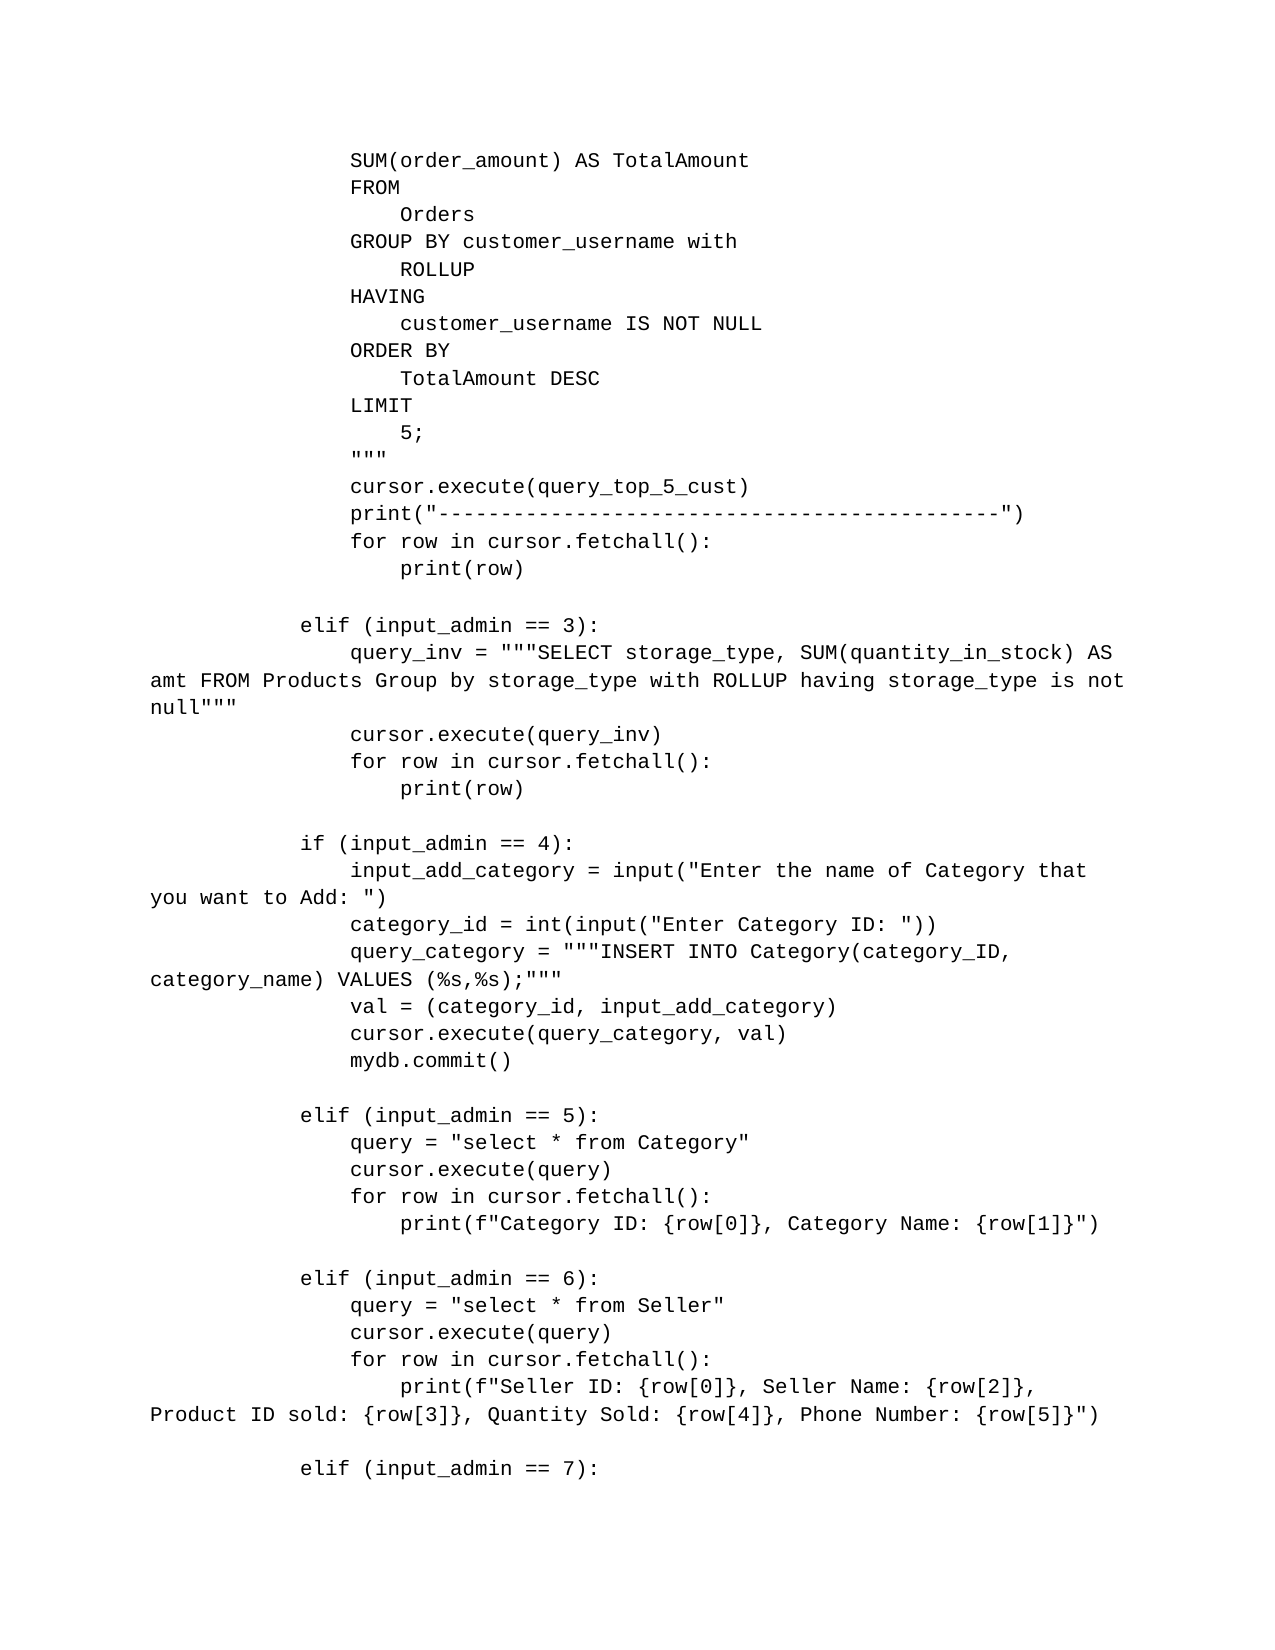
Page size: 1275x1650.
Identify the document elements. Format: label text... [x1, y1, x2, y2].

text cursor.execute(query_category, val) [150, 1023, 1125, 1047]
text cursor.execute(query_top_5_cust) [150, 476, 1125, 500]
text input_add_category = input("Enter the name of Category that you want to Add: ") [150, 860, 1125, 911]
text print(row) [150, 778, 1125, 802]
text elif (input_admin == 7): [150, 1458, 1125, 1482]
text print(f"Category ID: {row[0]}, Category Name: {row[1]}") [150, 1213, 1125, 1237]
text elif (input_admin == 5): [150, 1104, 1125, 1128]
text cursor.execute(query_inv) [150, 724, 1125, 748]
text cursor.execute(query) [150, 1159, 1125, 1183]
text val = (category_id, input_add_category) [150, 996, 1125, 1019]
text print("---------------------------------------------") [150, 503, 1125, 527]
text for row in cursor.fetchall(): [150, 1349, 1125, 1373]
text GROUP BY customer_username with [150, 232, 1125, 255]
text print(row) [150, 558, 1125, 581]
text SUM(order_amount) AS TotalAmount [150, 150, 1125, 174]
text ROLLUP [150, 259, 1125, 282]
text if (input_admin == 4): [150, 833, 1125, 856]
text query = "select * from Seller" [150, 1295, 1125, 1318]
text HAVING [150, 286, 1125, 309]
text LIMIT [150, 395, 1125, 418]
text for row in cursor.fetchall(): [150, 1186, 1125, 1210]
text query_category = """INSERT INTO Category(category_ID, category_name) VALUES (%s,%s);""" [150, 941, 1125, 992]
text 5; [150, 422, 1125, 446]
text for row in cursor.fetchall(): [150, 531, 1125, 554]
text elif (input_admin == 6): [150, 1268, 1125, 1291]
text customer_username IS NOT NULL [150, 313, 1125, 337]
text category_id = int(input("Enter Category ID: ")) [150, 914, 1125, 938]
text FROM [150, 177, 1125, 201]
text mydb.commit() [150, 1050, 1125, 1074]
text query = "select * from Category" [150, 1132, 1125, 1155]
text TotalAmount DESC [150, 367, 1125, 391]
text Orders [150, 204, 1125, 228]
text """ [150, 449, 1125, 473]
text for row in cursor.fetchall(): [150, 751, 1125, 775]
text print(f"Seller ID: {row[0]}, Seller Name: {row[2]}, Product ID sold: {row[3]}, Quantity Sold: {row[4]}, Phone Number: {row[5]}") [150, 1376, 1125, 1427]
text cursor.execute(query) [150, 1322, 1125, 1346]
text query_inv = """SELECT storage_type, SUM(quantity_in_stock) AS amt FROM Products Group by storage_type with ROLLUP having storage_type is not null""" [150, 642, 1125, 720]
text ORDER BY [150, 340, 1125, 364]
text elif (input_admin == 3): [150, 615, 1125, 639]
